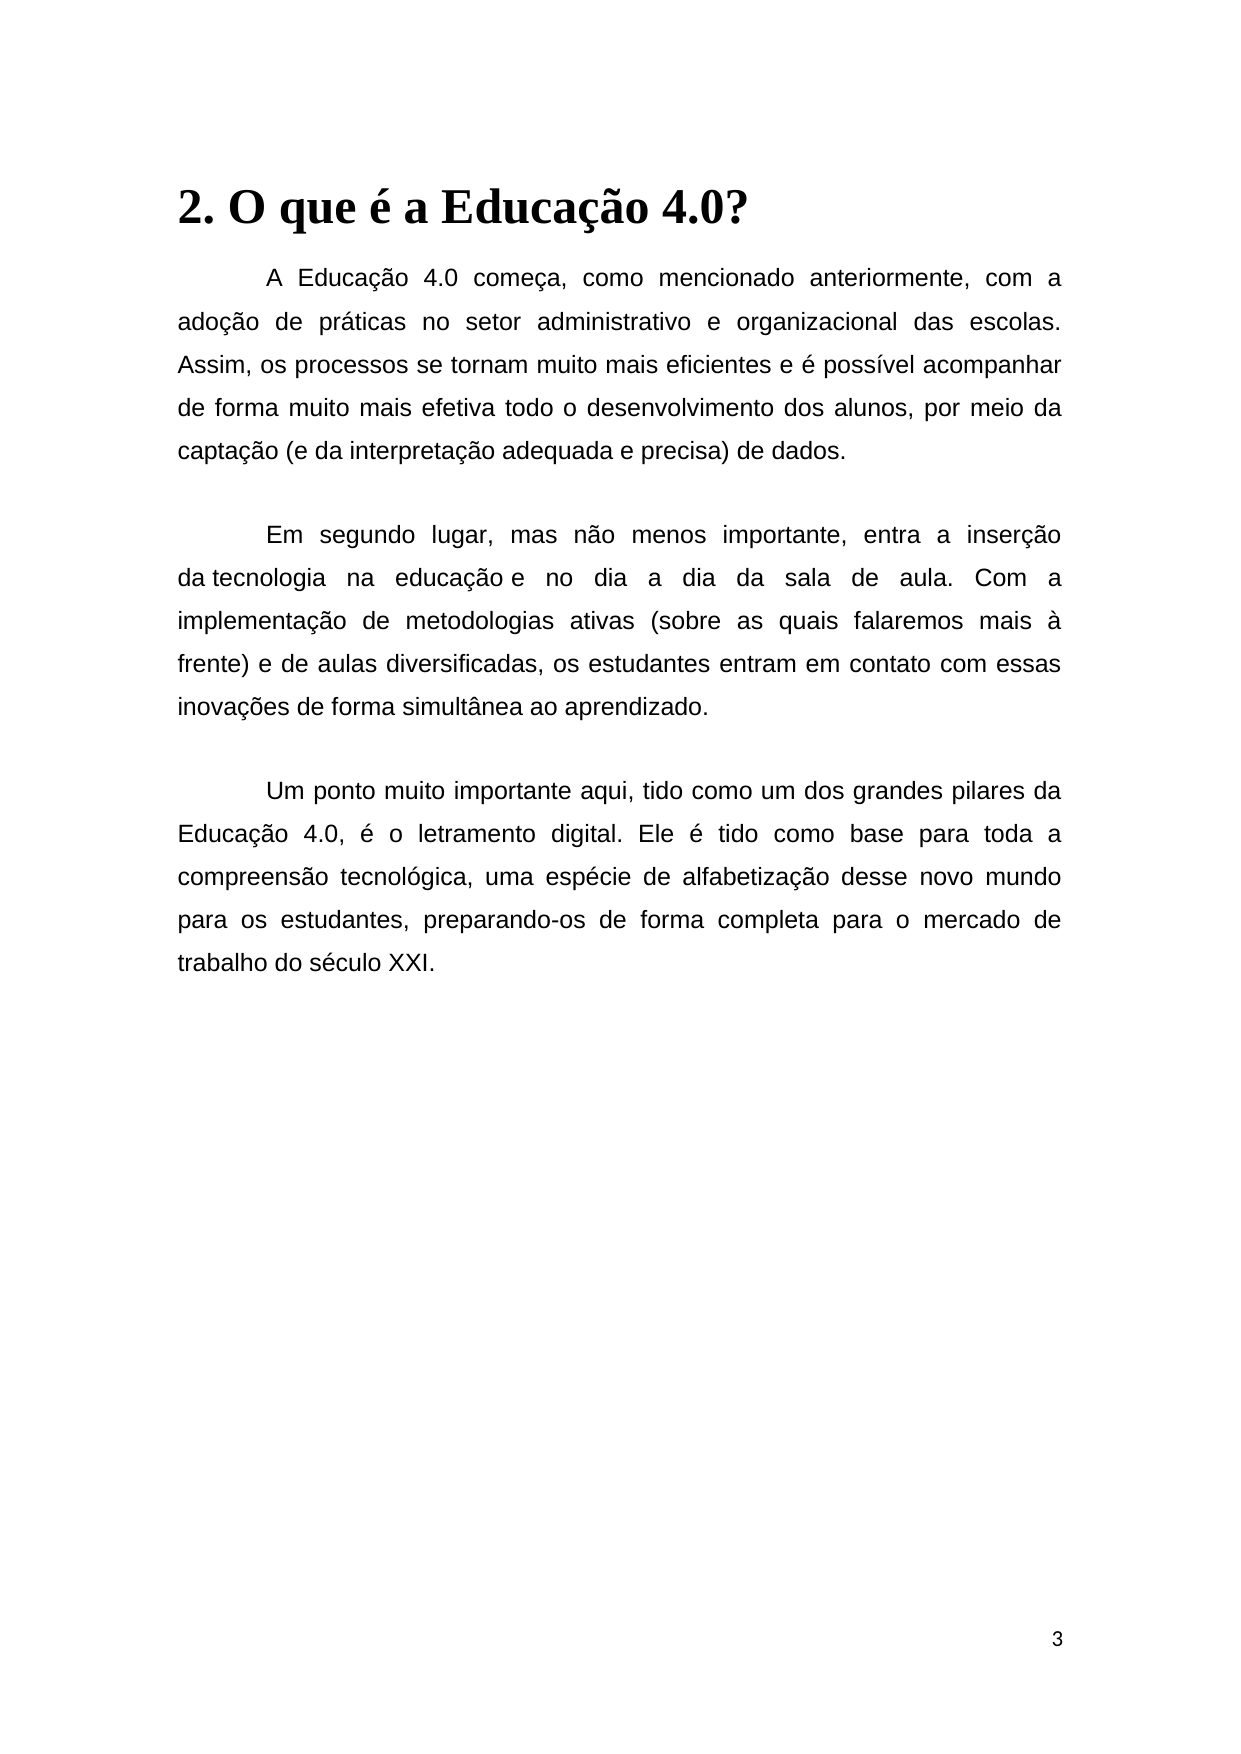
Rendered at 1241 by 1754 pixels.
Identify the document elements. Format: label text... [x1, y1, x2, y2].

text Um ponto muito importante aqui, tido como um dos grandes pilares da Educação 4.0, é o letramento digital. Ele é tido como base para toda a compreensão tecnológica, uma espécie de alfabetização desse novo mundo para os estudantes, preparando-os de forma completa para o mercado de trabalho do século XXI. [177, 776, 1063, 977]
text Em segundo lugar, mas não menos importante, entra a inserção da tecnologia na educação e no dia a dia da sala de aula. Com a implementação de metodologias ativas (sobre as quais falaremos mais à frente) e de aulas diversificadas, os estudantes entram em contato com essas inovações de forma simultânea ao aprendizado. [177, 520, 1063, 721]
text A Educação 4.0 começa, como mencionado anteriormente, com a adoção de práticas no setor administrativo e organizacional das escolas. Assim, os processos se tornam muito mais eficientes e é possível acompanhar de forma muito mais efetiva todo o desenvolvimento dos alunos, por meio da captação (e da interpretação adequada e precisa) de dados. [177, 263, 1063, 465]
subtitle 2. O que é a Educação 4.0? [177, 177, 1063, 234]
